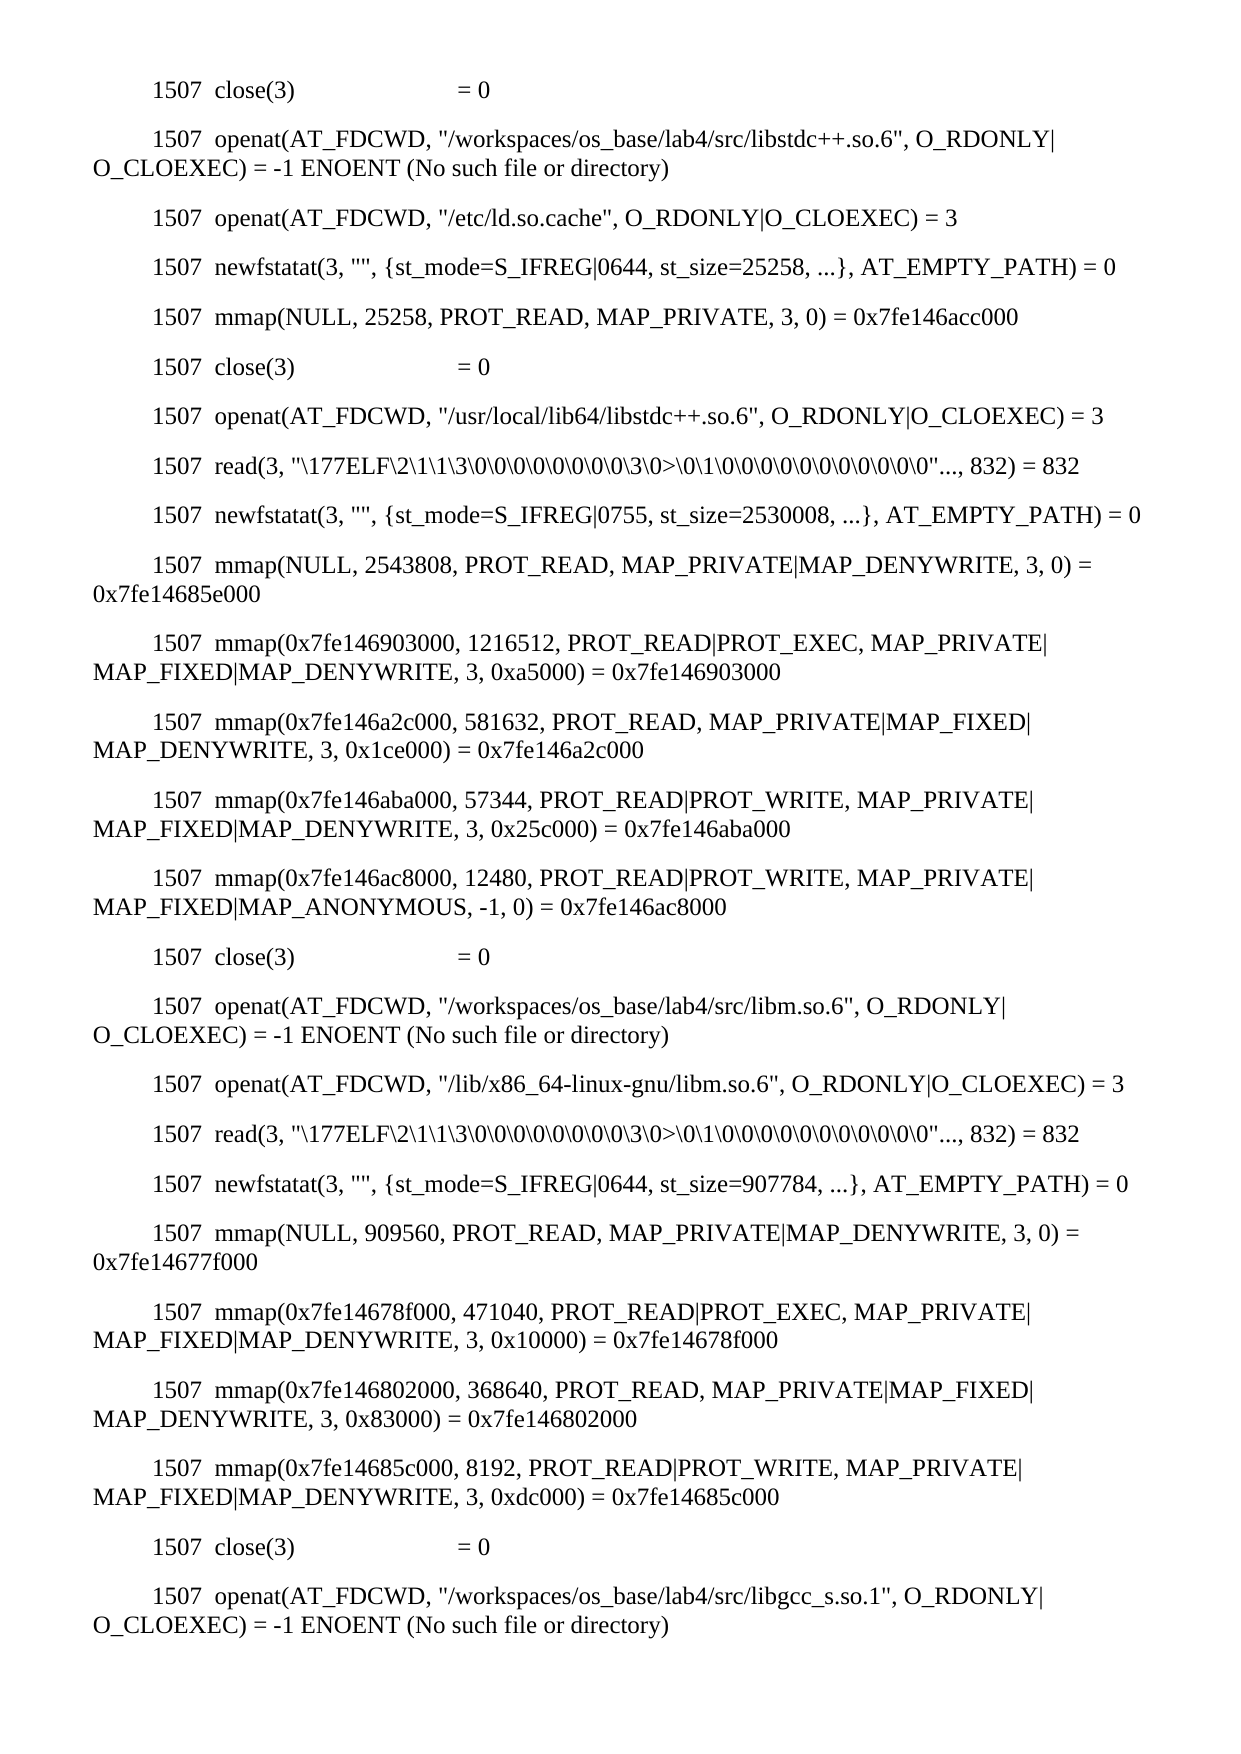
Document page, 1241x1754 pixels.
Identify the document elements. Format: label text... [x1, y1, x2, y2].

text 1507 openat(AT_FDCWD, "/workspaces/os_base/lab4/src/libm.so.6", O_RDONLY|O_CLOEXEC) = -1 ENOENT (No such file or directory) [93, 991, 1147, 1049]
text 1507 openat(AT_FDCWD, "/usr/local/lib64/libstdc++.so.6", O_RDONLY|O_CLOEXEC) = 3 [93, 401, 1147, 430]
text 1507 newfstatat(3, "", {st_mode=S_IFREG|0644, st_size=25258, ...}, AT_EMPTY_PATH) = 0 [93, 252, 1147, 281]
text 1507 openat(AT_FDCWD, "/workspaces/os_base/lab4/src/libgcc_s.so.1", O_RDONLY|O_CLOEXEC) = -1 ENOENT (No such file or directory) [93, 1581, 1147, 1639]
text 1507 mmap(0x7fe146a2c000, 581632, PROT_READ, MAP_PRIVATE|MAP_FIXED|MAP_DENYWRITE, 3, 0x1ce000) = 0x7fe146a2c000 [93, 707, 1147, 764]
text 1507 mmap(0x7fe14685c000, 8192, PROT_READ|PROT_WRITE, MAP_PRIVATE|MAP_FIXED|MAP_DENYWRITE, 3, 0xdc000) = 0x7fe14685c000 [93, 1453, 1147, 1511]
text 1507 newfstatat(3, "", {st_mode=S_IFREG|0644, st_size=907784, ...}, AT_EMPTY_PATH) = 0 [93, 1169, 1147, 1197]
text 1507 mmap(0x7fe146ac8000, 12480, PROT_READ|PROT_WRITE, MAP_PRIVATE|MAP_FIXED|MAP_ANONYMOUS, -1, 0) = 0x7fe146ac8000 [93, 863, 1147, 921]
text 1507 openat(AT_FDCWD, "/workspaces/os_base/lab4/src/libstdc++.so.6", O_RDONLY|O_CLOEXEC) = -1 ENOENT (No such file or directory) [93, 124, 1147, 182]
text 1507 openat(AT_FDCWD, "/lib/x86_64-linux-gnu/libm.so.6", O_RDONLY|O_CLOEXEC) = 3 [93, 1069, 1147, 1098]
text 1507 close(3) = 0 [93, 1532, 1147, 1560]
text 1507 close(3) = 0 [93, 75, 1147, 104]
text 1507 read(3, "\177ELF\2\1\1\3\0\0\0\0\0\0\0\0\3\0>\0\1\0\0\0\0\0\0\0\0\0\0\0"..., 832) = 832 [93, 1119, 1147, 1148]
text 1507 mmap(NULL, 25258, PROT_READ, MAP_PRIVATE, 3, 0) = 0x7fe146acc000 [93, 302, 1147, 331]
text 1507 read(3, "\177ELF\2\1\1\3\0\0\0\0\0\0\0\0\3\0>\0\1\0\0\0\0\0\0\0\0\0\0\0"..., 832) = 832 [93, 451, 1147, 479]
text 1507 mmap(0x7fe146802000, 368640, PROT_READ, MAP_PRIVATE|MAP_FIXED|MAP_DENYWRITE, 3, 0x83000) = 0x7fe146802000 [93, 1375, 1147, 1432]
text 1507 close(3) = 0 [93, 352, 1147, 380]
text 1507 mmap(0x7fe146aba000, 57344, PROT_READ|PROT_WRITE, MAP_PRIVATE|MAP_FIXED|MAP_DENYWRITE, 3, 0x25c000) = 0x7fe146aba000 [93, 785, 1147, 842]
text 1507 mmap(0x7fe14678f000, 471040, PROT_READ|PROT_EXEC, MAP_PRIVATE|MAP_FIXED|MAP_DENYWRITE, 3, 0x10000) = 0x7fe14678f000 [93, 1297, 1147, 1354]
text 1507 mmap(0x7fe146903000, 1216512, PROT_READ|PROT_EXEC, MAP_PRIVATE|MAP_FIXED|MAP_DENYWRITE, 3, 0xa5000) = 0x7fe146903000 [93, 628, 1147, 686]
text 1507 mmap(NULL, 909560, PROT_READ, MAP_PRIVATE|MAP_DENYWRITE, 3, 0) = 0x7fe14677f000 [93, 1218, 1147, 1276]
text 1507 openat(AT_FDCWD, "/etc/ld.so.cache", O_RDONLY|O_CLOEXEC) = 3 [93, 203, 1147, 232]
text 1507 mmap(NULL, 2543808, PROT_READ, MAP_PRIVATE|MAP_DENYWRITE, 3, 0) = 0x7fe14685e000 [93, 550, 1147, 607]
text 1507 newfstatat(3, "", {st_mode=S_IFREG|0755, st_size=2530008, ...}, AT_EMPTY_PATH) = 0 [93, 500, 1147, 529]
text 1507 close(3) = 0 [93, 942, 1147, 970]
